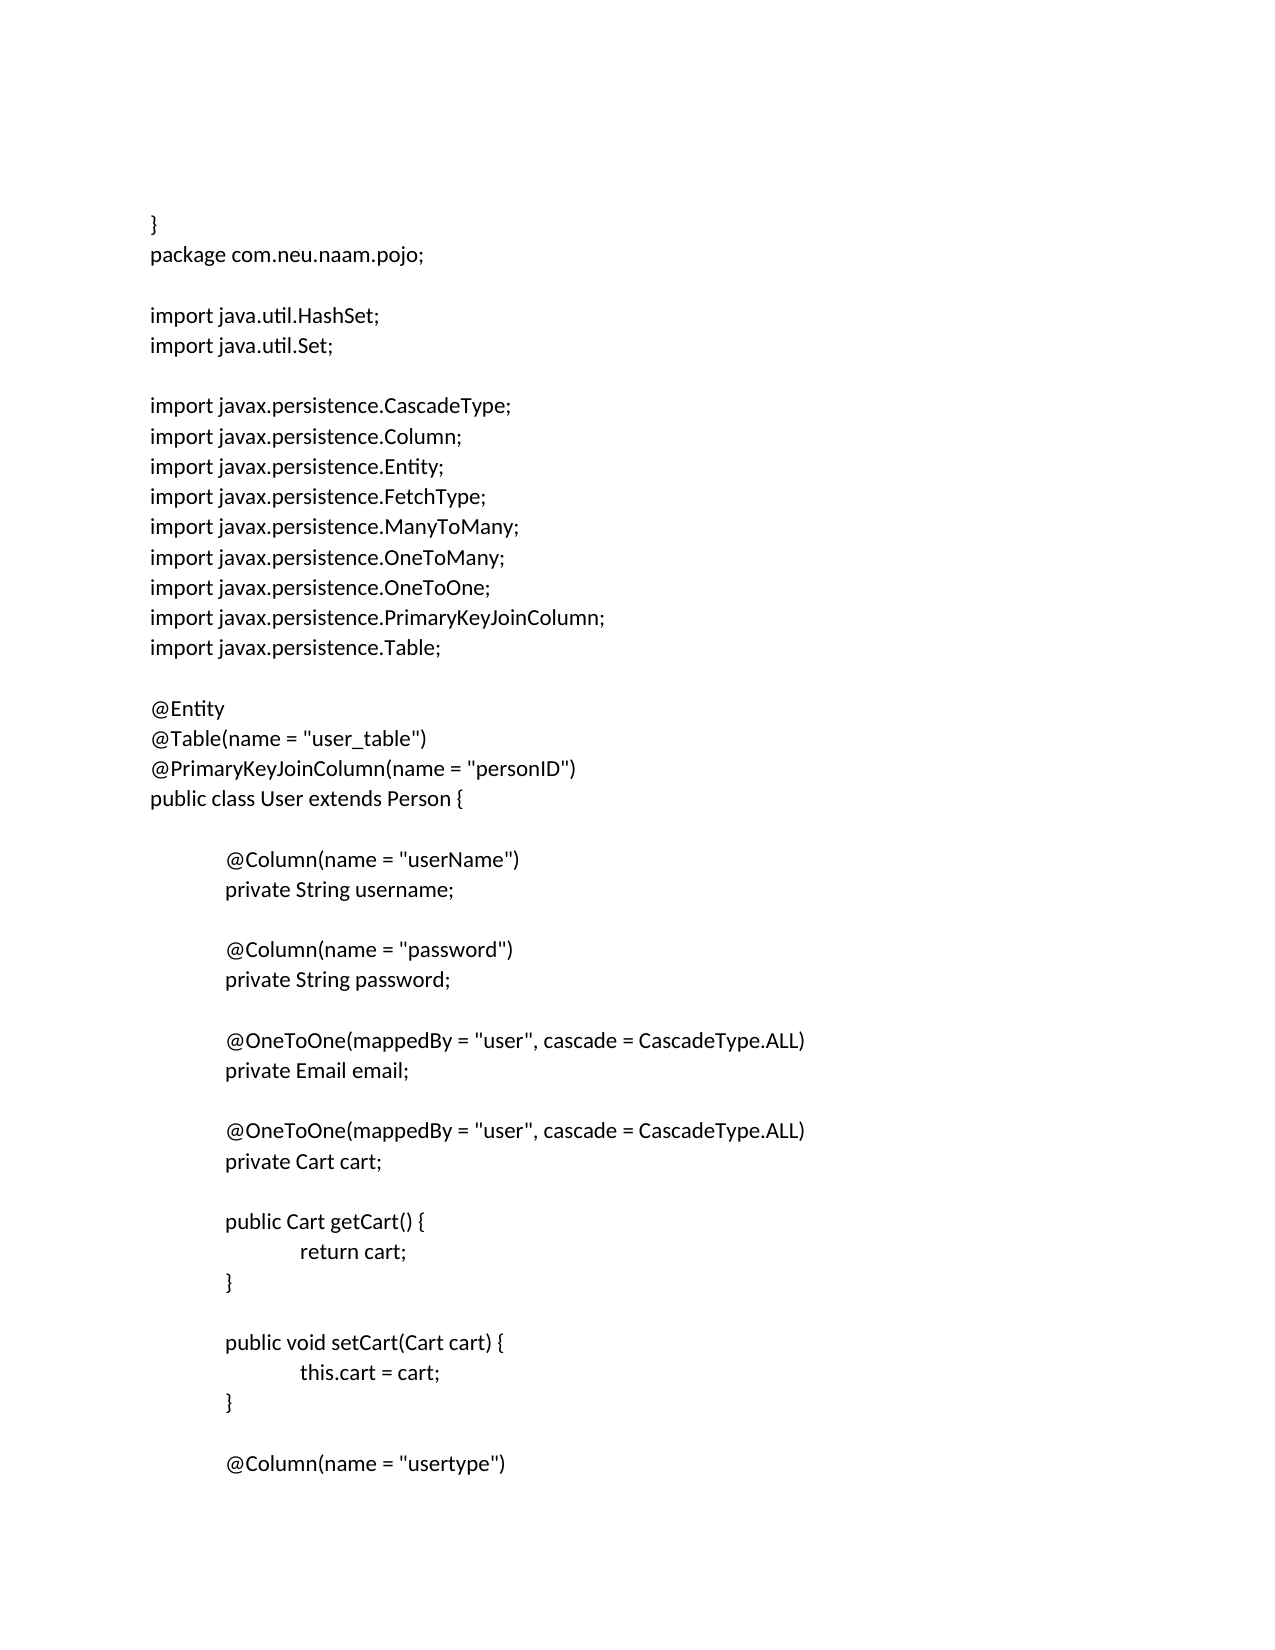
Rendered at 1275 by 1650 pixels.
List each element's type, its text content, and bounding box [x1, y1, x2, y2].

text @Column(name = "password") [150, 935, 1125, 963]
text import javax.persistence.Table; [150, 633, 1125, 661]
text import javax.persistence.CascadeType; [150, 392, 1125, 420]
text @OneToOne(mappedBy = "user", cascade = CascadeType.ALL) [150, 1117, 1125, 1145]
text private Cart cart; [150, 1147, 1125, 1175]
text import javax.persistence.ManyToMany; [150, 512, 1125, 541]
text public void setCart(Cart cart) { [150, 1328, 1125, 1356]
text @Column(name = "usertype") [150, 1449, 1125, 1477]
text } [150, 1388, 1125, 1417]
text import javax.persistence.Column; [150, 422, 1125, 450]
text this.cart = cart; [150, 1358, 1125, 1386]
text public class User extends Person { [150, 784, 1125, 812]
text @Table(name = "user_table") [150, 724, 1125, 752]
text private String password; [150, 966, 1125, 994]
text package com.neu.naam.pojo; [150, 241, 1125, 269]
text import javax.persistence.PrimaryKeyJoinColumn; [150, 603, 1125, 631]
text private String username; [150, 875, 1125, 903]
text @Column(name = "userName") [150, 845, 1125, 873]
text @Entity [150, 694, 1125, 722]
text import javax.persistence.Entity; [150, 452, 1125, 480]
text return cart; [150, 1237, 1125, 1266]
text public Cart getCart() { [150, 1207, 1125, 1235]
text import java.util.Set; [150, 331, 1125, 359]
text } [150, 210, 1125, 238]
text @PrimaryKeyJoinColumn(name = "personID") [150, 754, 1125, 782]
text @OneToOne(mappedBy = "user", cascade = CascadeType.ALL) [150, 1026, 1125, 1054]
text } [150, 1268, 1125, 1296]
text private Email email; [150, 1056, 1125, 1084]
text import java.util.HashSet; [150, 301, 1125, 329]
text import javax.persistence.OneToMany; [150, 543, 1125, 571]
text import javax.persistence.FetchType; [150, 482, 1125, 510]
text import javax.persistence.OneToOne; [150, 573, 1125, 601]
